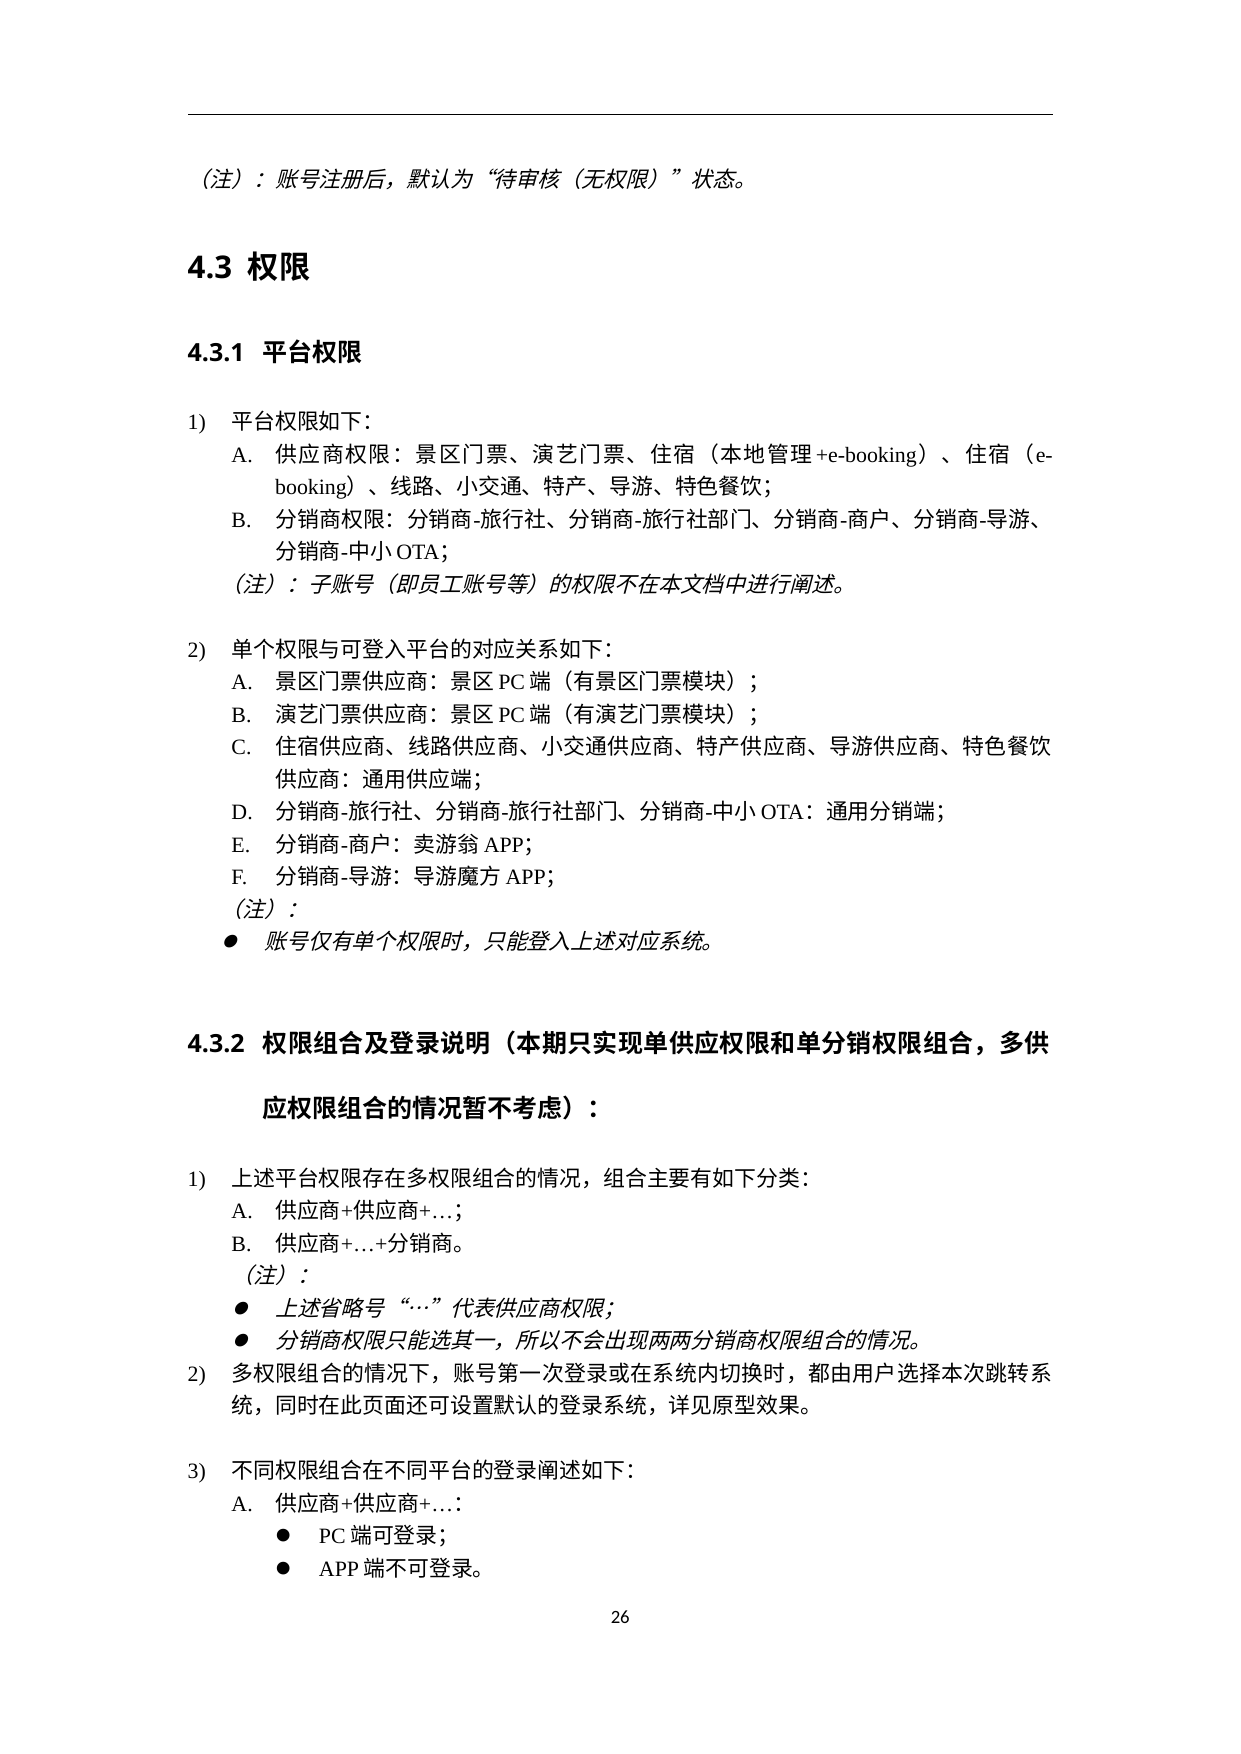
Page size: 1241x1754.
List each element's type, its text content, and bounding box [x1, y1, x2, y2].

list 不同权限组合在不同平台的登录阐述如下： [187, 1453, 1053, 1485]
list 多权限组合的情况下，账号第一次登录或在系统内切换时，都由用户选择本次跳转系统，同时在此页面还可设置默认的登录系统，详见原型效果。 [187, 1355, 1053, 1420]
list 景区门票供应商：景区PC端（有景区门票模块）； [231, 664, 1053, 696]
list 上述省略号“…”代表供应商权限； [231, 1290, 1053, 1323]
list 分销商-旅行社、分销商-旅行社部门、分销商-中小OTA：通用分销端； [231, 794, 1053, 826]
subtitle 权限 [187, 232, 1053, 297]
list 住宿供应商、线路供应商、小交通供应商、特产供应商、导游供应商、特色餐饮供应商：通用供应端； [231, 729, 1053, 794]
list 分销商-导游：导游魔方APP； [231, 859, 1053, 891]
list 分销商权限：分销商-旅行社、分销商-旅行社部门、分销商-商户、分销商-导游、分销商-中小OTA； [231, 501, 1053, 566]
list 单个权限与可登入平台的对应关系如下： [187, 631, 1053, 664]
text （注）：账号注册后，默认为“待审核（无权限）”状态。 [187, 162, 1053, 194]
list （注）： [231, 1258, 1053, 1290]
subtitle 平台权限 [187, 318, 1053, 383]
list 供应商权限：景区门票、演艺门票、住宿（本地管理+e-booking）、住宿（e-booking）、线路、小交通、特产、导游、特色餐饮； [231, 436, 1053, 501]
subtitle 权限组合及登录说明（本期只实现单供应权限和单分销权限组合，多供应权限组合的情况暂不考虑）： [187, 1009, 1053, 1139]
list PC端可登录； [275, 1518, 1053, 1550]
list 分销商权限只能选其一，所以不会出现两两分销商权限组合的情况。 [231, 1323, 1053, 1355]
list 供应商+…+分销商。 [231, 1225, 1053, 1258]
list 上述平台权限存在多权限组合的情况，组合主要有如下分类： [187, 1160, 1053, 1193]
list 供应商+供应商+…； [231, 1193, 1053, 1225]
list 平台权限如下： [187, 404, 1053, 436]
list 演艺门票供应商：景区PC端（有演艺门票模块）； [231, 696, 1053, 729]
text （注）： [187, 891, 1053, 924]
list APP端不可登录。 [275, 1550, 1053, 1583]
list 分销商-商户：卖游翁APP； [231, 826, 1053, 859]
list 供应商+供应商+…： [231, 1485, 1053, 1518]
text （注）：子账号（即员工账号等）的权限不在本文档中进行阐述。 [187, 566, 1053, 599]
list 账号仅有单个权限时，只能登入上述对应系统。 [220, 924, 1053, 956]
